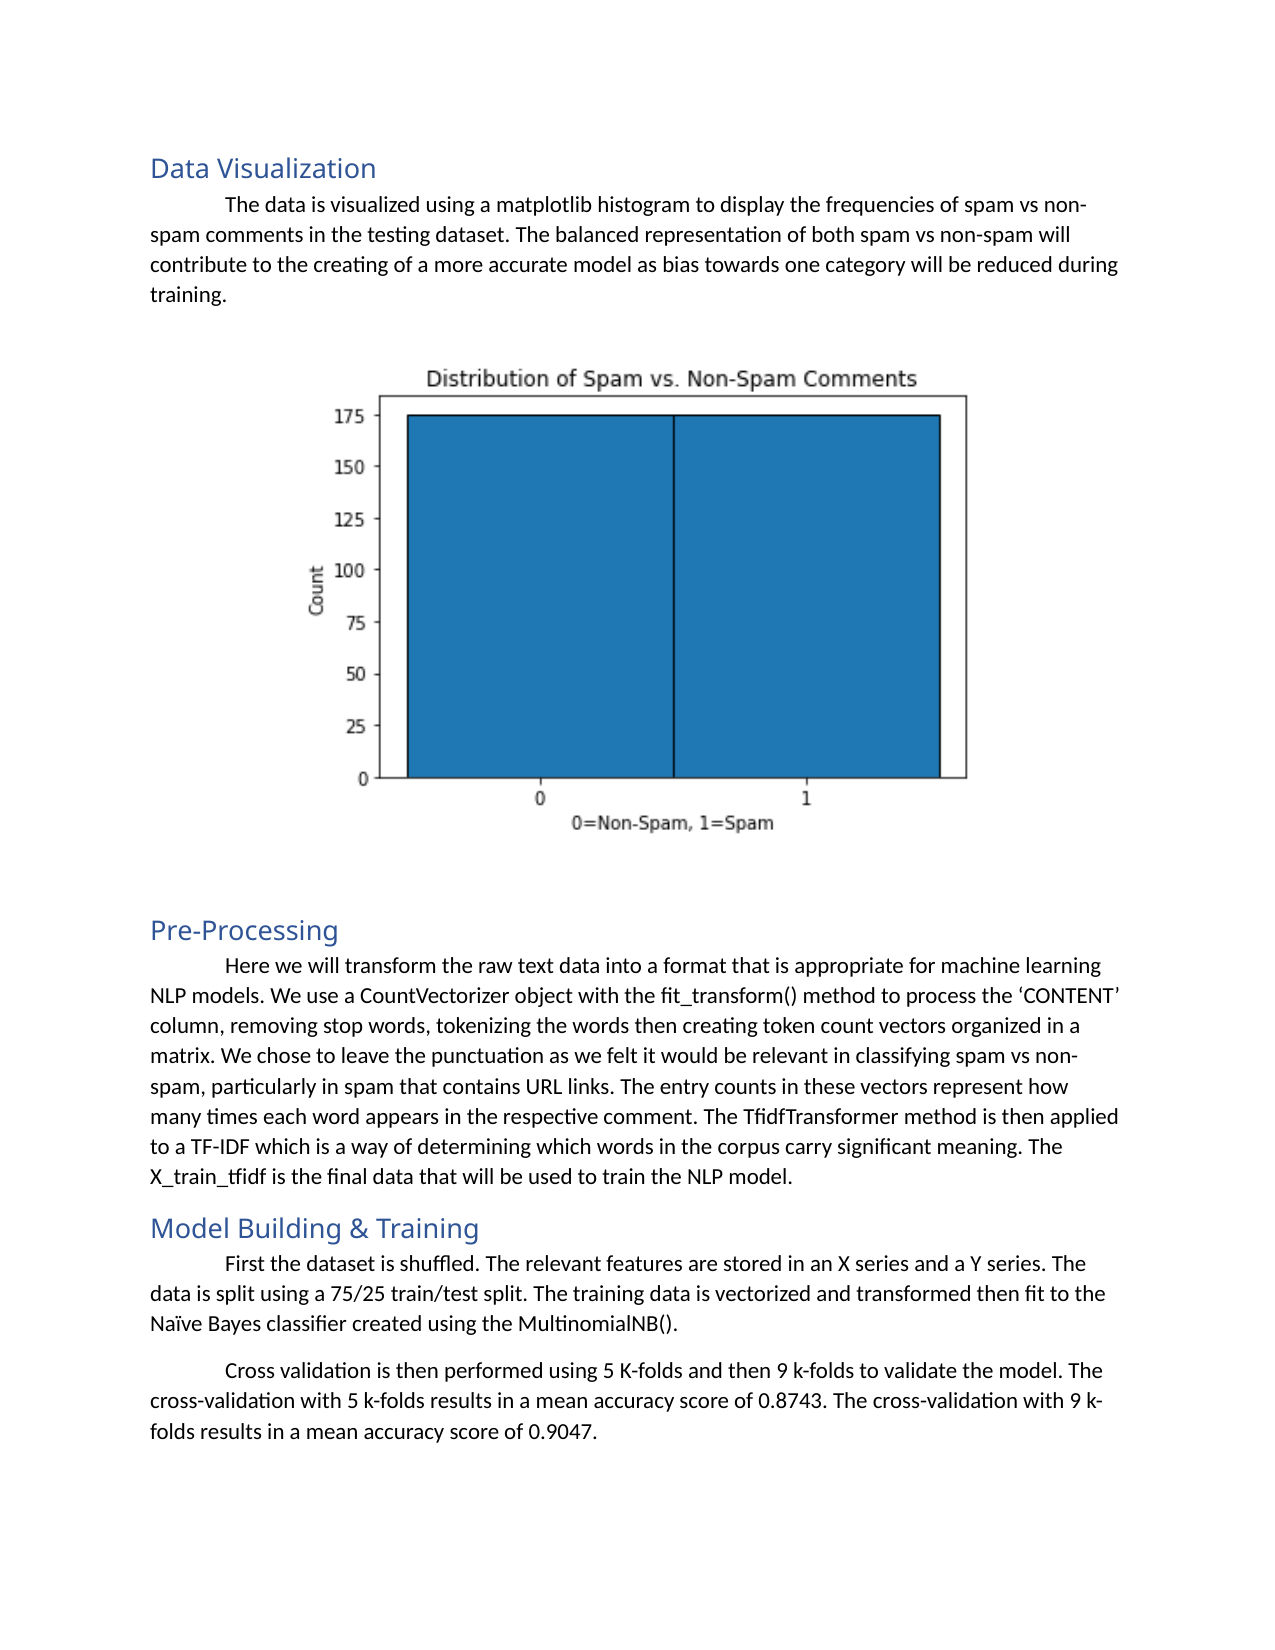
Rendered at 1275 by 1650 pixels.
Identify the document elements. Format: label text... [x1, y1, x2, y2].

text Here we will transform the raw text data into a format that is appropriate for machine learning NLP models. We use a CountVectorizer object with the fit_transform() method to process the ‘CONTENT’ column, removing stop words, tokenizing the words then creating token count vectors organized in a matrix. We chose to leave the punctuation as we felt it would be relevant in classifying spam vs non-spam, particularly in spam that contains URL links. The entry counts in these vectors represent how many times each word appears in the respective comment. The TfidfTransformer method is then applied to a TF-IDF which is a way of determining which words in the corpus carry significant meaning. The X_train_tfidf is the final data that will be used to train the NLP model. [150, 951, 1125, 1191]
picture [297, 357, 978, 844]
subtitle Data Visualization [150, 150, 1125, 187]
text The data is visualized using a matplotlib histogram to display the frequencies of spam vs non-spam comments in the testing dataset. The balanced representation of both spam vs non-spam will contribute to the creating of a more accurate model as bias towards one category will be reduced during training. [150, 190, 1125, 308]
text Cross validation is then performed using 5 K-folds and then 9 k-folds to validate the model. The cross-validation with 5 k-folds results in a mean accuracy score of 0.8743. The cross-validation with 9 k-folds results in a mean accuracy score of 0.9047. [150, 1356, 1125, 1445]
subtitle Model Building & Training [150, 1209, 1125, 1246]
subtitle Pre-Processing [150, 911, 1125, 948]
text First the dataset is shuffled. The relevant features are stored in an X series and a Y series. The data is split using a 75/25 train/test split. The training data is vectorized and transformed then fit to the Naïve Bayes classifier created using the MultinomialNB(). [150, 1249, 1125, 1338]
